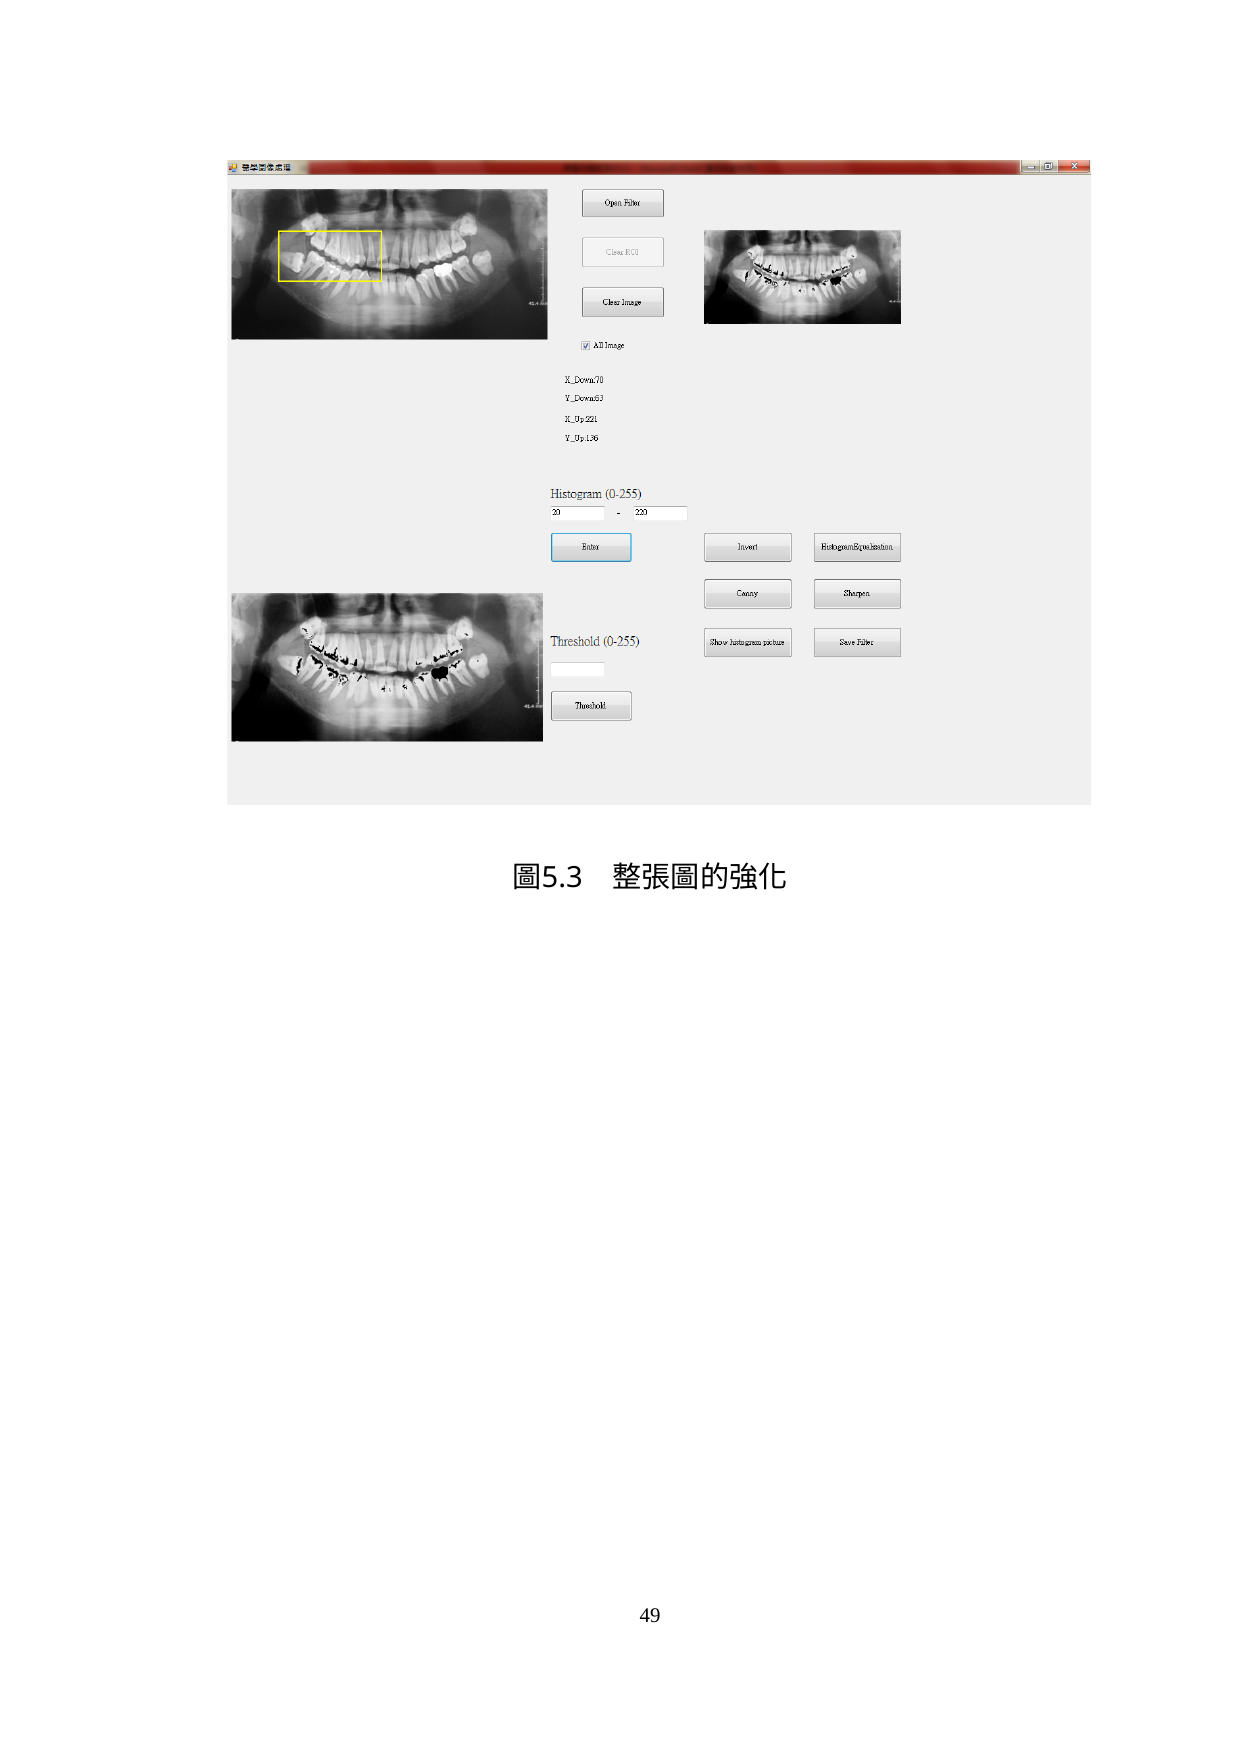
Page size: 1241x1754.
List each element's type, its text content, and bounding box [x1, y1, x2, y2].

text 整張圖的強化 [177, 835, 1122, 915]
picture [227, 160, 1092, 805]
